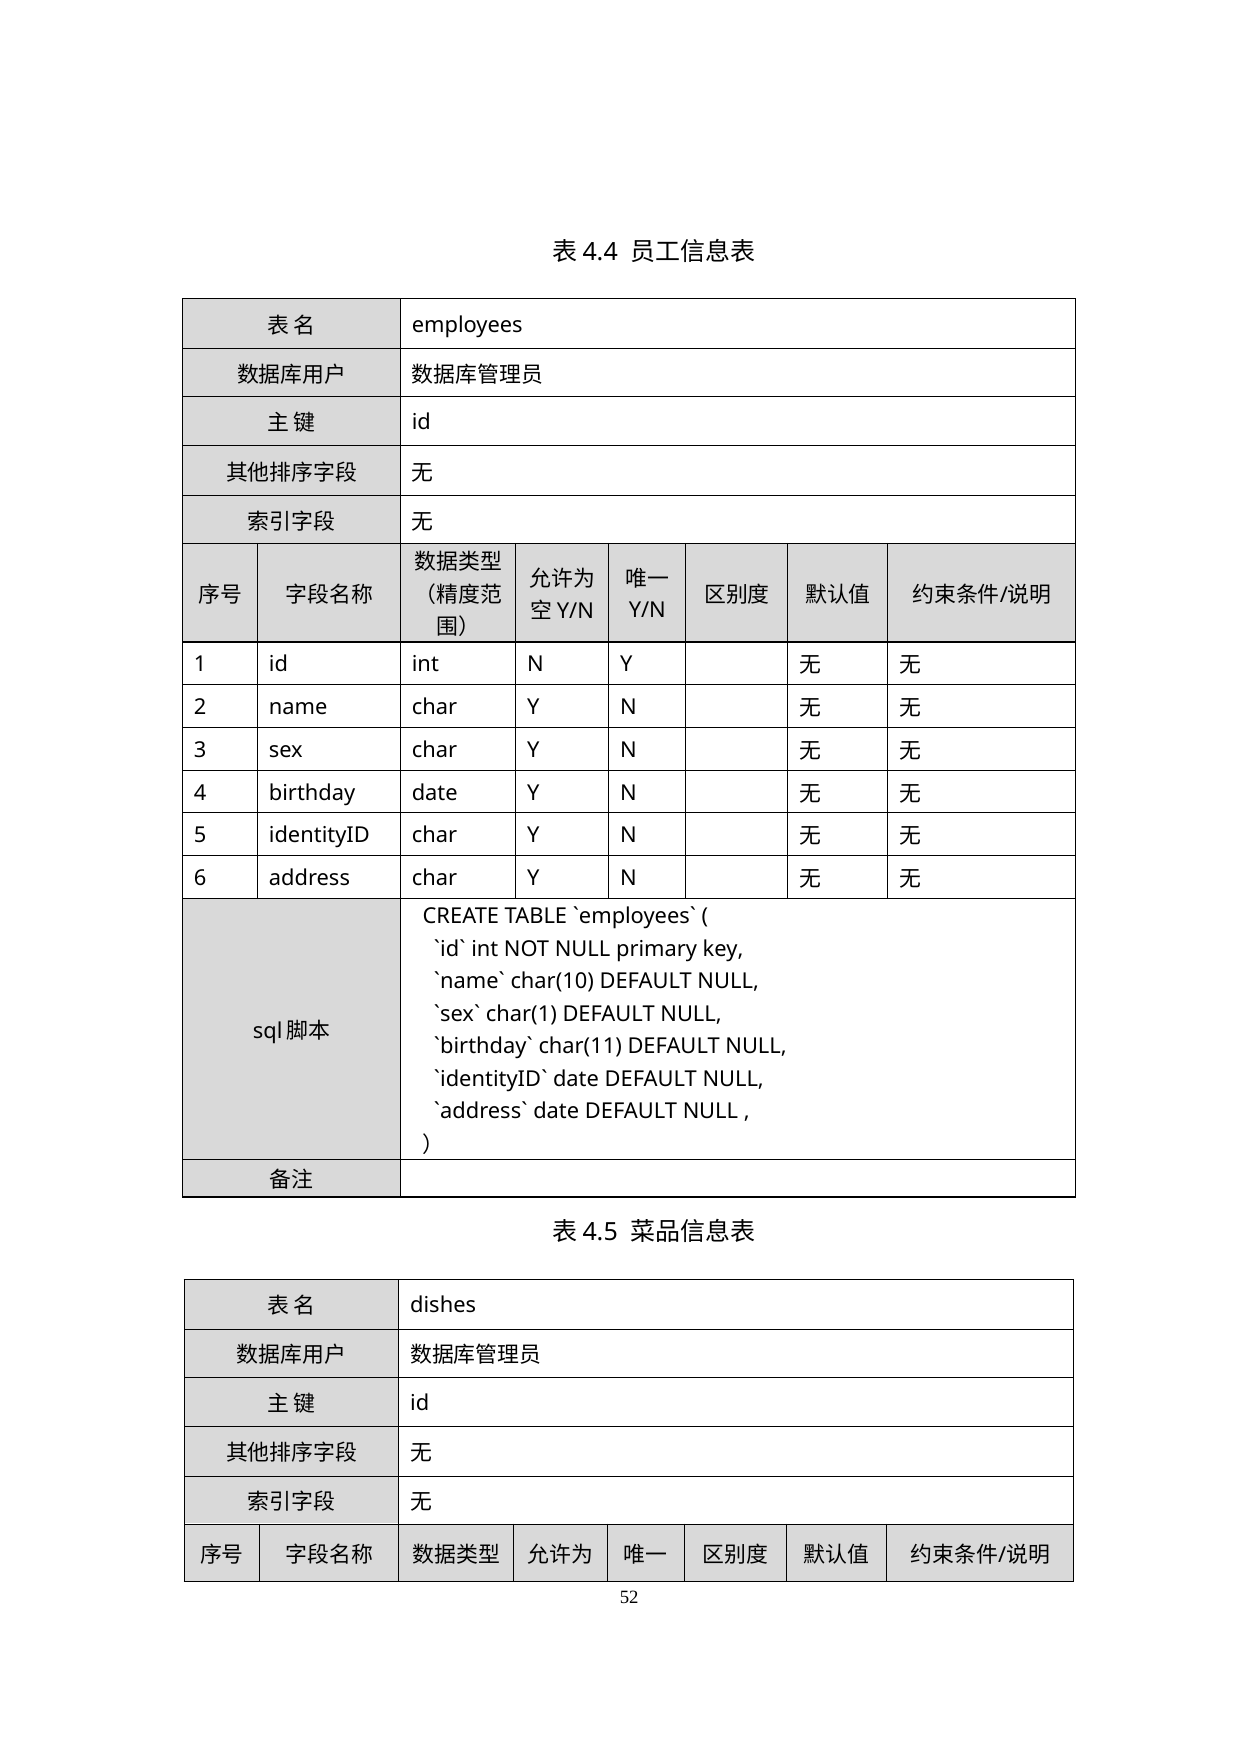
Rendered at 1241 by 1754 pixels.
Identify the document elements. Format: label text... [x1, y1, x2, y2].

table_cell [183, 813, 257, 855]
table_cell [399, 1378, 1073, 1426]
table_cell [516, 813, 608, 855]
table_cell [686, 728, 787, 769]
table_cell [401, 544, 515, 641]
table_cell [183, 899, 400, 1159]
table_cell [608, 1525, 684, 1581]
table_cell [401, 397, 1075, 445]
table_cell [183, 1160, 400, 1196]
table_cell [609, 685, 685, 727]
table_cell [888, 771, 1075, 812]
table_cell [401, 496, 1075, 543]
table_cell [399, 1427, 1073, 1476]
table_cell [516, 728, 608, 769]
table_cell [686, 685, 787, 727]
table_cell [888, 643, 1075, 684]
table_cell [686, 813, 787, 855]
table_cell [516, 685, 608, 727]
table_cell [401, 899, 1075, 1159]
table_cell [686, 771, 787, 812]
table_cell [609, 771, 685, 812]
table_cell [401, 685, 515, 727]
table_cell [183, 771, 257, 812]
text 表4.5 菜品信息表 [142, 1197, 1116, 1262]
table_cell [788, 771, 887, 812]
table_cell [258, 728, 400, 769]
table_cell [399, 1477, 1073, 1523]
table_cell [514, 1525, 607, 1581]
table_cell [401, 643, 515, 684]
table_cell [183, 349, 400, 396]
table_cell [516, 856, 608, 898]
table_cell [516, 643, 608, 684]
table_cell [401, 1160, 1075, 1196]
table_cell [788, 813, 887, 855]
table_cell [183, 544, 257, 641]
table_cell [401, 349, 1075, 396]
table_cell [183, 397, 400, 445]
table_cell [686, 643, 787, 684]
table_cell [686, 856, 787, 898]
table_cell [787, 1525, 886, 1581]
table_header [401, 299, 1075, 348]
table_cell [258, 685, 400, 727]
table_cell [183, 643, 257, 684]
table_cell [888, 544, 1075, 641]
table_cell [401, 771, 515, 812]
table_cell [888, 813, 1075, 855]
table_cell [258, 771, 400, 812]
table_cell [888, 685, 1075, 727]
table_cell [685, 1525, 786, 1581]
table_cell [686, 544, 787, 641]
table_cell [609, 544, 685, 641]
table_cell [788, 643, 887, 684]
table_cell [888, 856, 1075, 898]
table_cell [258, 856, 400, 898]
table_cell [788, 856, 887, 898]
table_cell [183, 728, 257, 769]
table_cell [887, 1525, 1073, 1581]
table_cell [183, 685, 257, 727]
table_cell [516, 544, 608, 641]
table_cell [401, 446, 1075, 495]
text 表4.4 员工信息表 [142, 217, 1116, 282]
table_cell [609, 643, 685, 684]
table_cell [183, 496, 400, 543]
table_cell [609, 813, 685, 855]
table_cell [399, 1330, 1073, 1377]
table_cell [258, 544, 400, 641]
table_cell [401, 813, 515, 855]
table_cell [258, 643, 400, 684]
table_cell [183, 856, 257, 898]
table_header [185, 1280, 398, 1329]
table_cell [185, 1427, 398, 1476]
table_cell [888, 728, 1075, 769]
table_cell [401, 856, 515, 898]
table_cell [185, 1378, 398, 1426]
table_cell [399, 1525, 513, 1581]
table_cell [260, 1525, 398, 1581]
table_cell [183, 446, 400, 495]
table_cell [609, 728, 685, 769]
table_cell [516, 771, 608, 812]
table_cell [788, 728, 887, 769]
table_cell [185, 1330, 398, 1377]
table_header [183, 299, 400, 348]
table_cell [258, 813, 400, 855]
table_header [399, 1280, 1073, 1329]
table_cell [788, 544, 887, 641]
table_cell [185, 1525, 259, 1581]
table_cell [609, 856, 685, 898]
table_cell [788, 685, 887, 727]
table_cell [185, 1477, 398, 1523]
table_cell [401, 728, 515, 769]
